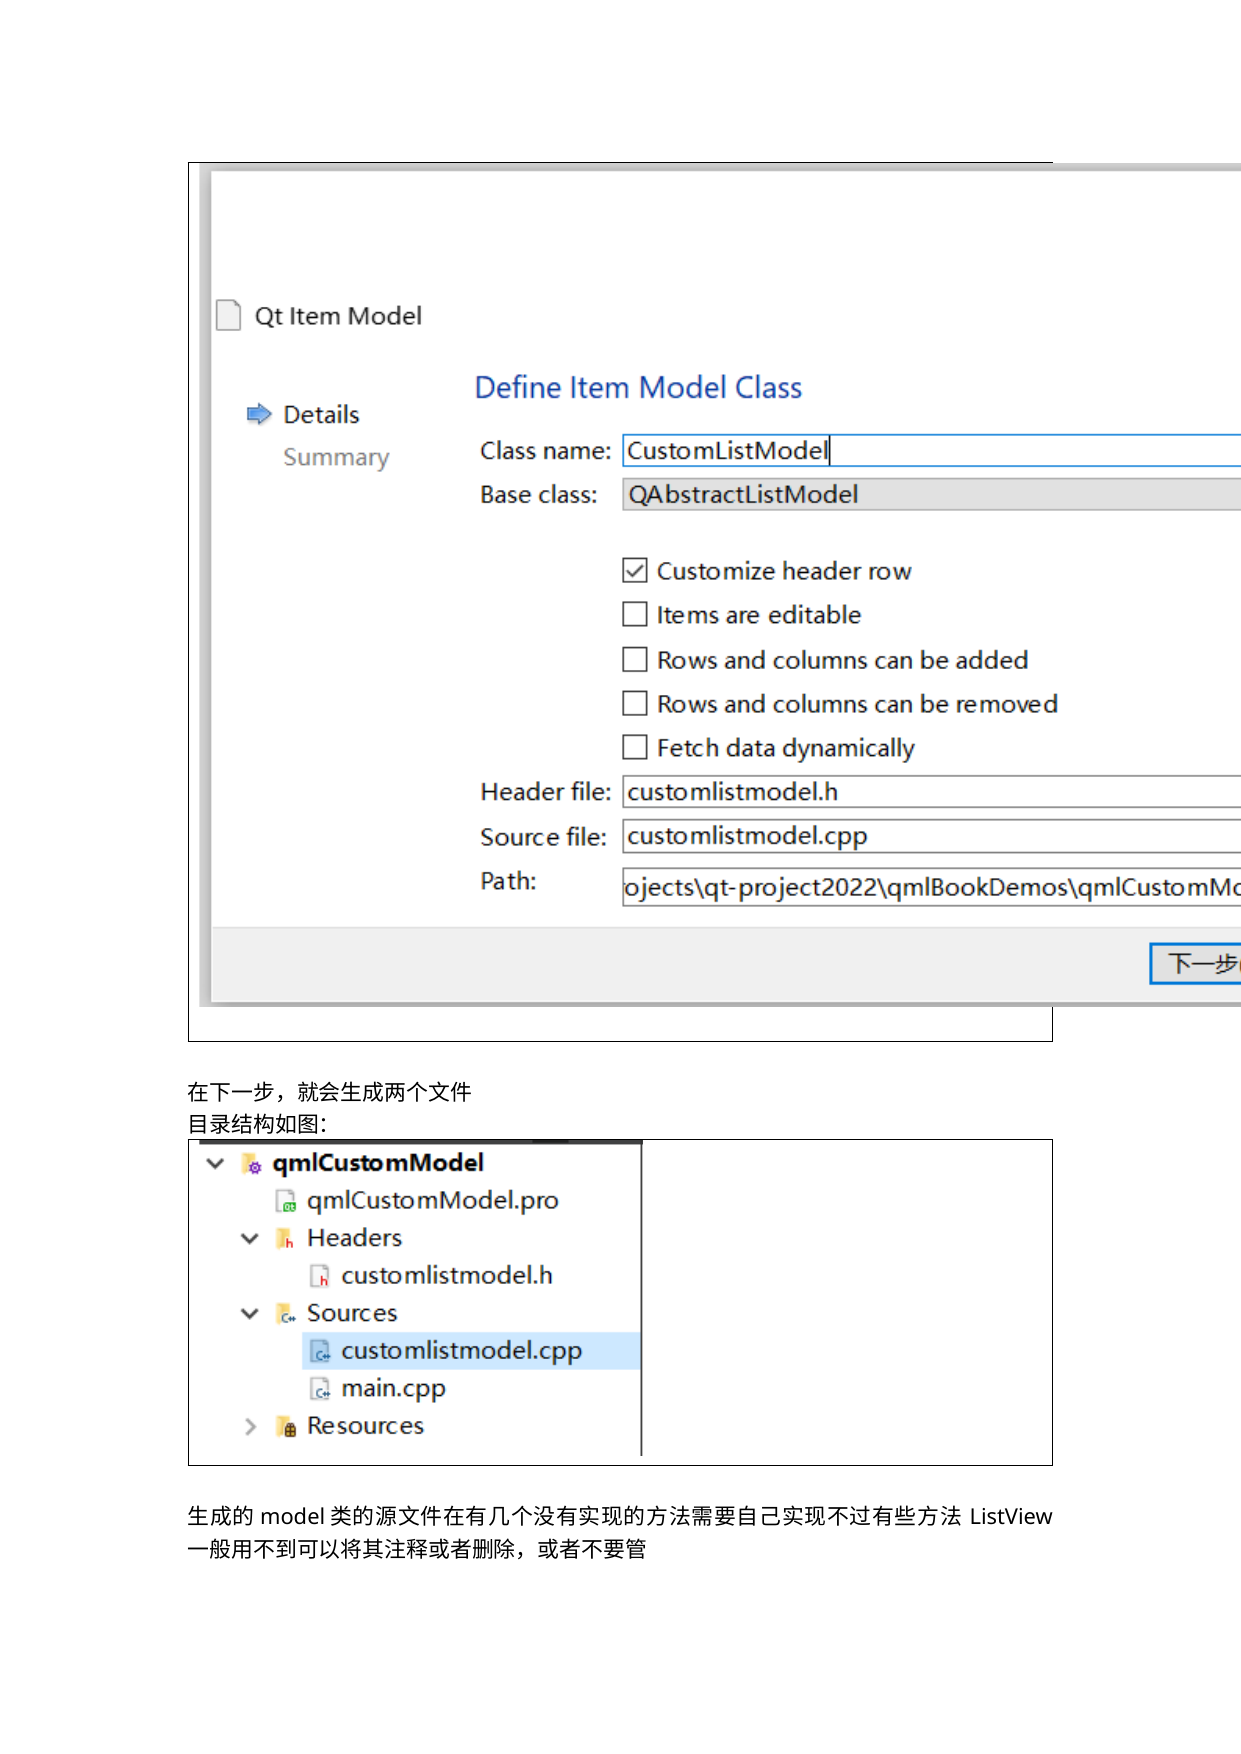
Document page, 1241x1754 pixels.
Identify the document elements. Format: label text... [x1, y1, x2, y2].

picture [199, 1140, 643, 1456]
table_header [189, 1140, 1052, 1465]
text 目录结构如图： [187, 1107, 1053, 1139]
picture [199, 163, 1241, 1007]
text 在下一步，就会生成两个文件 [187, 1074, 1053, 1107]
text 生成的model类的源文件在有几个没有实现的方法需要自己实现不过有些方法ListView一般用不到可以将其注释或者删除，或者不要管 [187, 1499, 1053, 1564]
table_header [189, 163, 1052, 1041]
